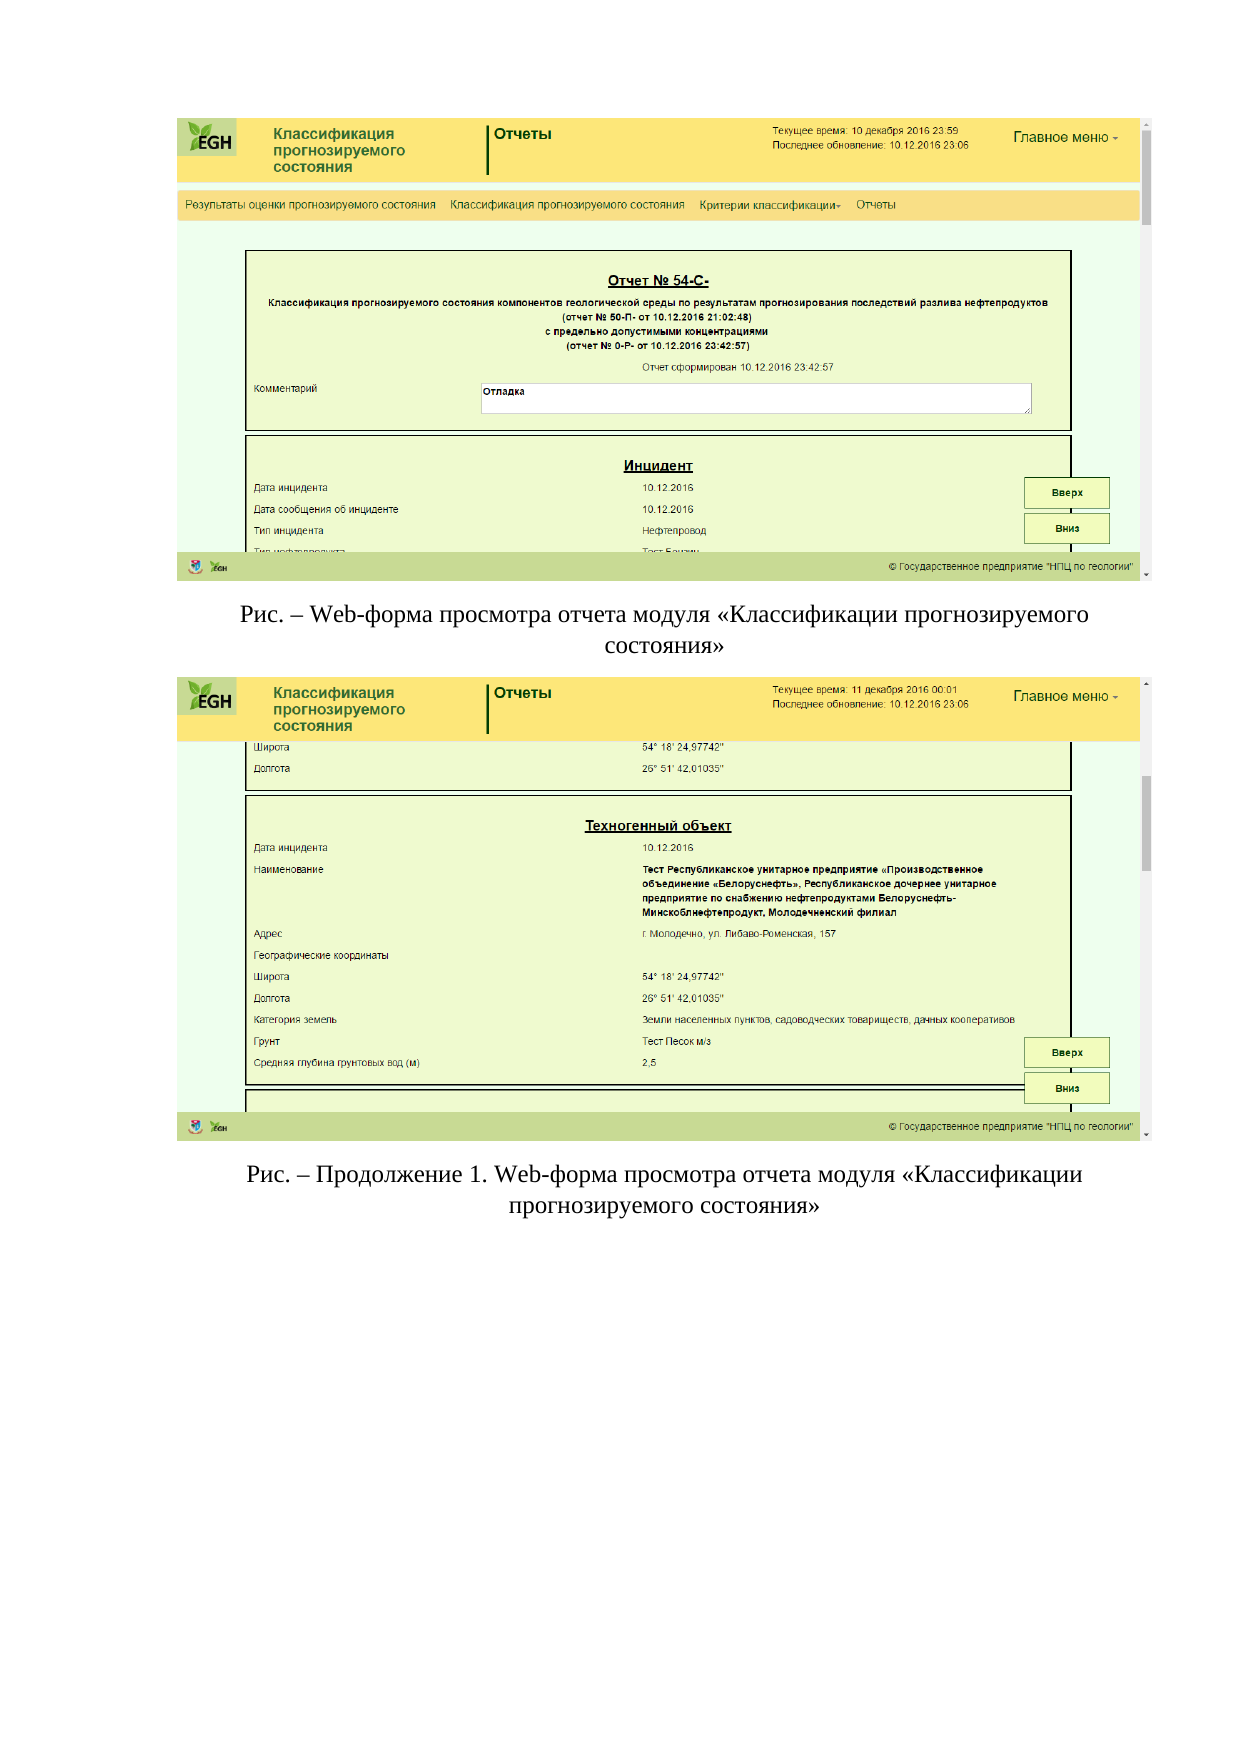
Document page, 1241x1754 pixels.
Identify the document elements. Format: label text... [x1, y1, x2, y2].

picture [177, 118, 1152, 581]
text Рис. – Продолжение 1. Web-форма просмотра отчета модуля «Классификации прогнозируемого состояния» [177, 1159, 1152, 1219]
picture [177, 677, 1152, 1141]
text Рис. – Web-форма просмотра отчета модуля «Классификации прогнозируемого состояния» [177, 599, 1152, 659]
